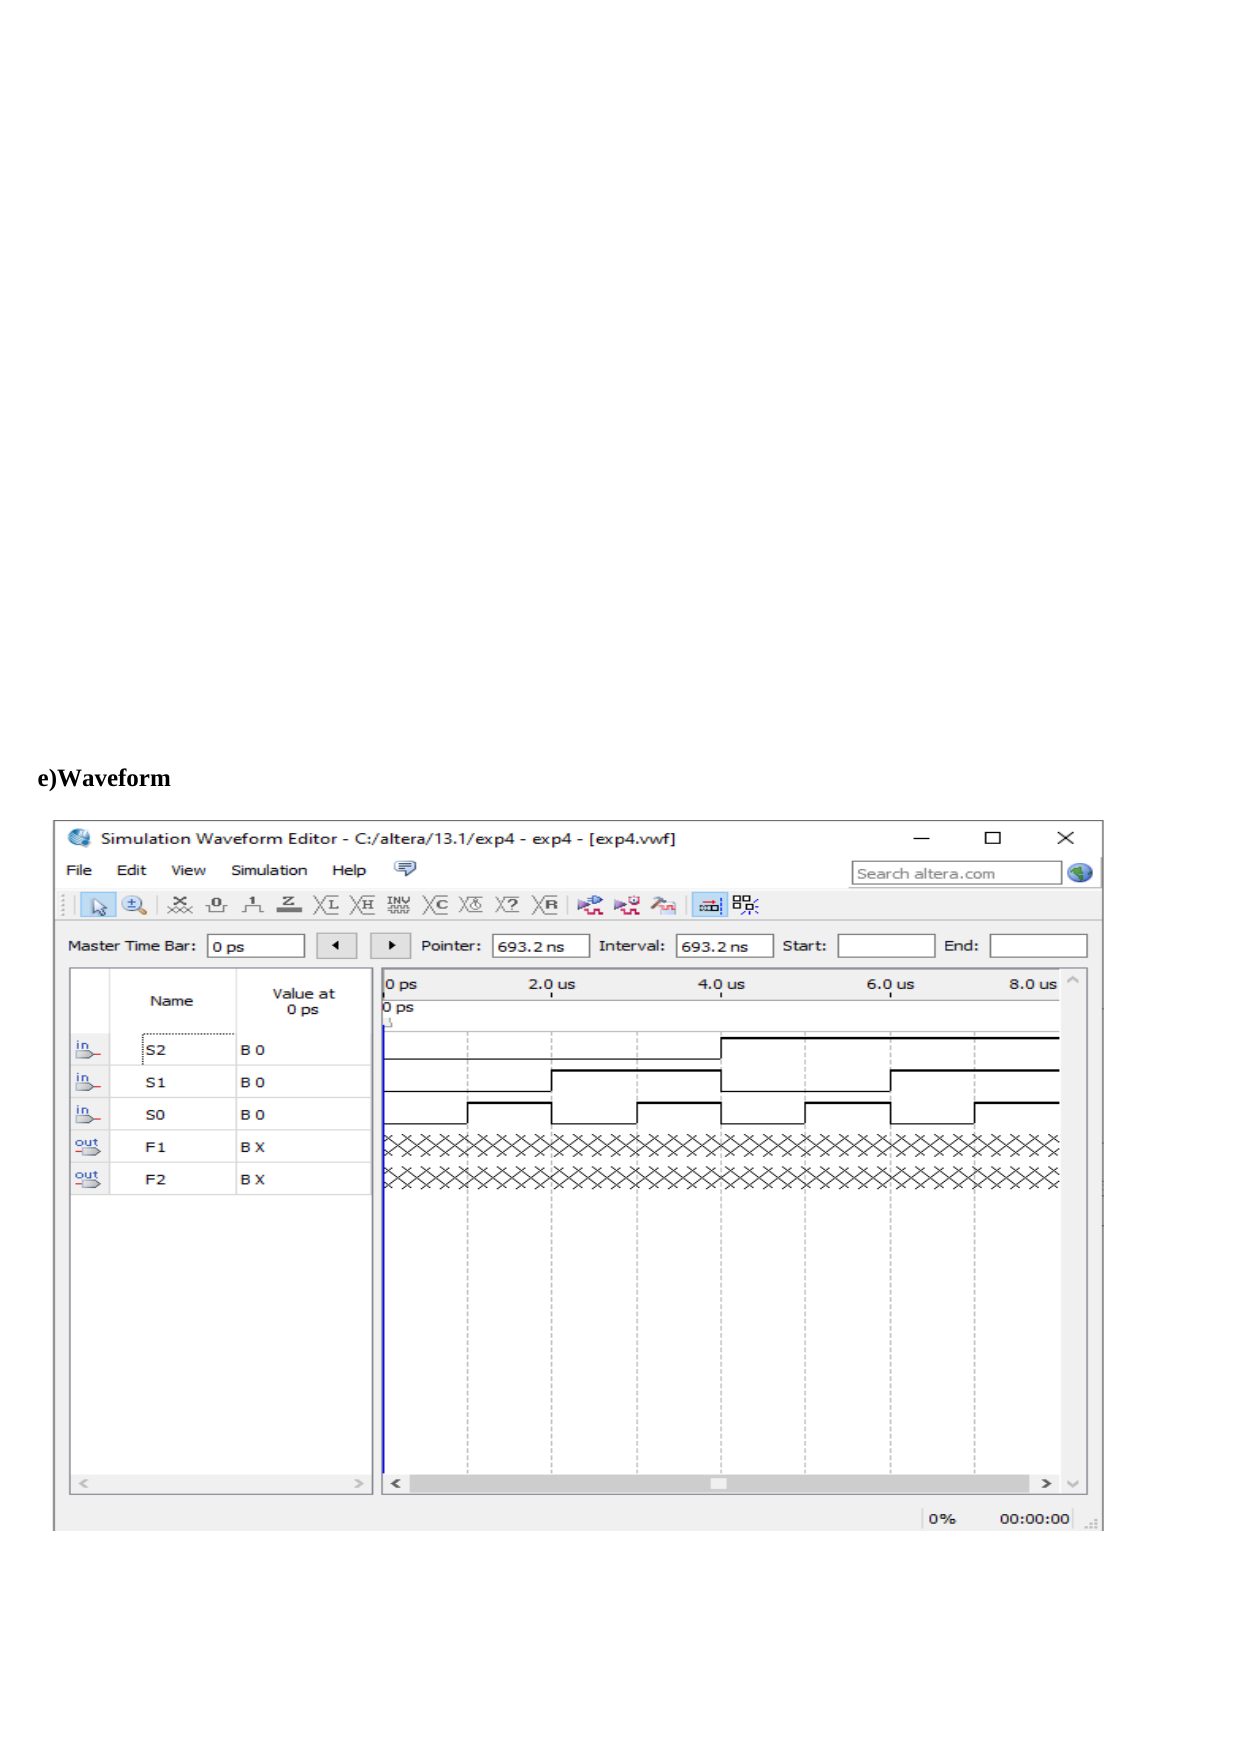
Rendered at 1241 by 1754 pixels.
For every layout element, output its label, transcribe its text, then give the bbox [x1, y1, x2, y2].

text e)Waveform [0, 763, 1165, 792]
picture [52, 820, 1104, 1531]
